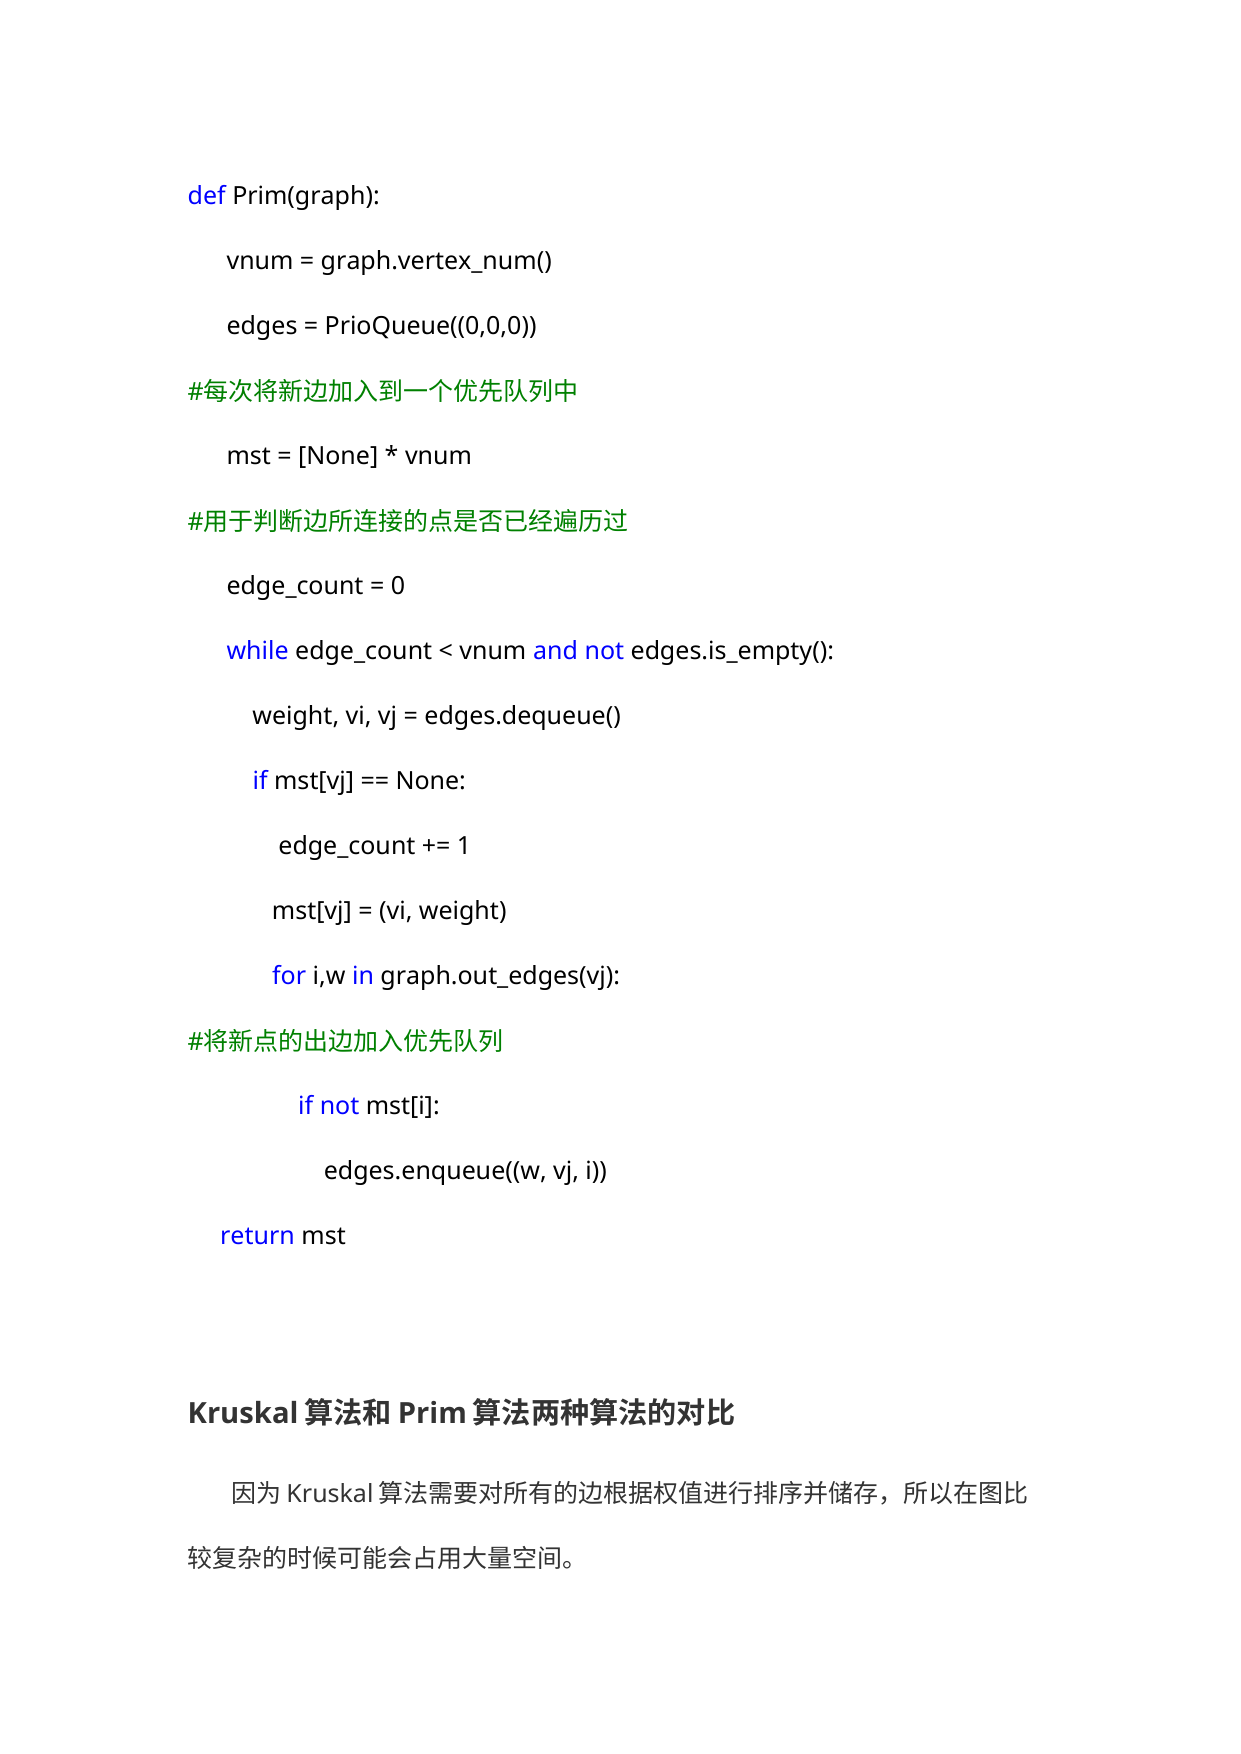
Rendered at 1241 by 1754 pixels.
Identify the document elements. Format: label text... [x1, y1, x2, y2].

text edge_count += 1 [187, 812, 1053, 877]
text #每次将新边加入到一个优先队列中 [187, 357, 1053, 422]
text vnum = graph.vertex_num() [187, 227, 1053, 292]
text weight, vi, vj = edges.dequeue() [187, 682, 1053, 747]
text if mst[vj] == None: [187, 747, 1053, 812]
text #用于判断边所连接的点是否已经遍历过 [187, 487, 1053, 552]
text edges = PrioQueue((0,0,0)) [187, 292, 1053, 357]
text while edge_count < vnum and not edges.is_empty(): [187, 617, 1053, 682]
text edges.enqueue((w, vj, i)) [187, 1137, 1053, 1202]
text #将新点的出边加入优先队列 [187, 1007, 1053, 1072]
text Kruskal算法和Prim算法两种算法的对比 [187, 1379, 1053, 1444]
text mst = [None] * vnum [187, 422, 1053, 487]
text edge_count = 0 [187, 552, 1053, 617]
text for i,w in graph.out_edges(vj): [187, 942, 1053, 1007]
text if not mst[i]: [187, 1072, 1053, 1137]
text def Prim(graph): [187, 162, 1053, 227]
text return mst [187, 1202, 1053, 1267]
text mst[vj] = (vi, weight) [187, 877, 1053, 942]
text 因为Kruskal算法需要对所有的边根据权值进行排序并储存，所以在图比较复杂的时候可能会占用大量空间。 [187, 1459, 1053, 1589]
